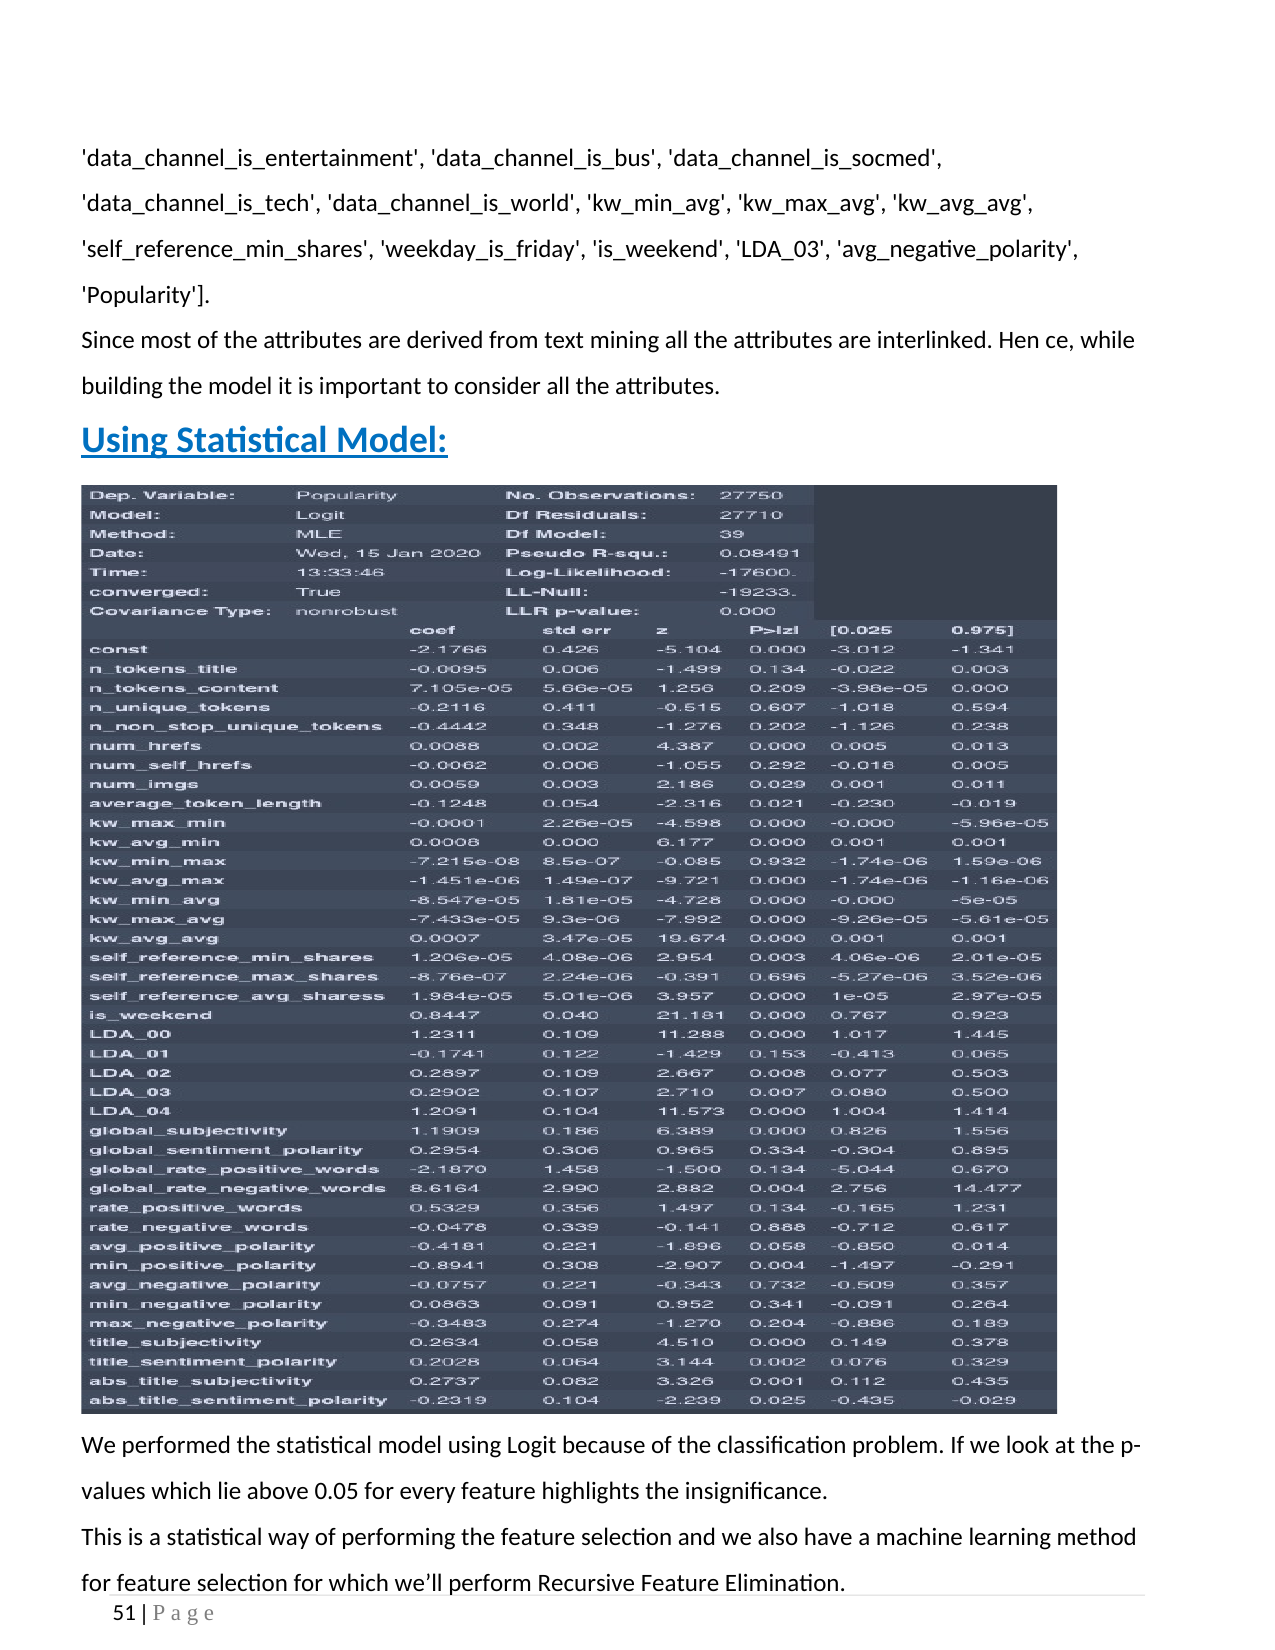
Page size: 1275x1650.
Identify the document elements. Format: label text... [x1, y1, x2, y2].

picture [81, 485, 1058, 1414]
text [81, 142, 1164, 309]
text Using Statistical Model: [81, 416, 1164, 462]
text We performed the statistical model using Logit because of the classification problem. If we look at the p-values which lie above 0.05 for every feature highlights the insignificance. [81, 1429, 1164, 1506]
text This is a statistical way of performing the feature selection and we also have a machine learning method for feature selection for which we’ll perform Recursive Feature Elimination. [81, 1521, 1164, 1597]
text Since most of the attributes are derived from text mining all the attributes are interlinked. Hen ce, while building the model it is important to consider all the attributes. [81, 325, 1164, 401]
